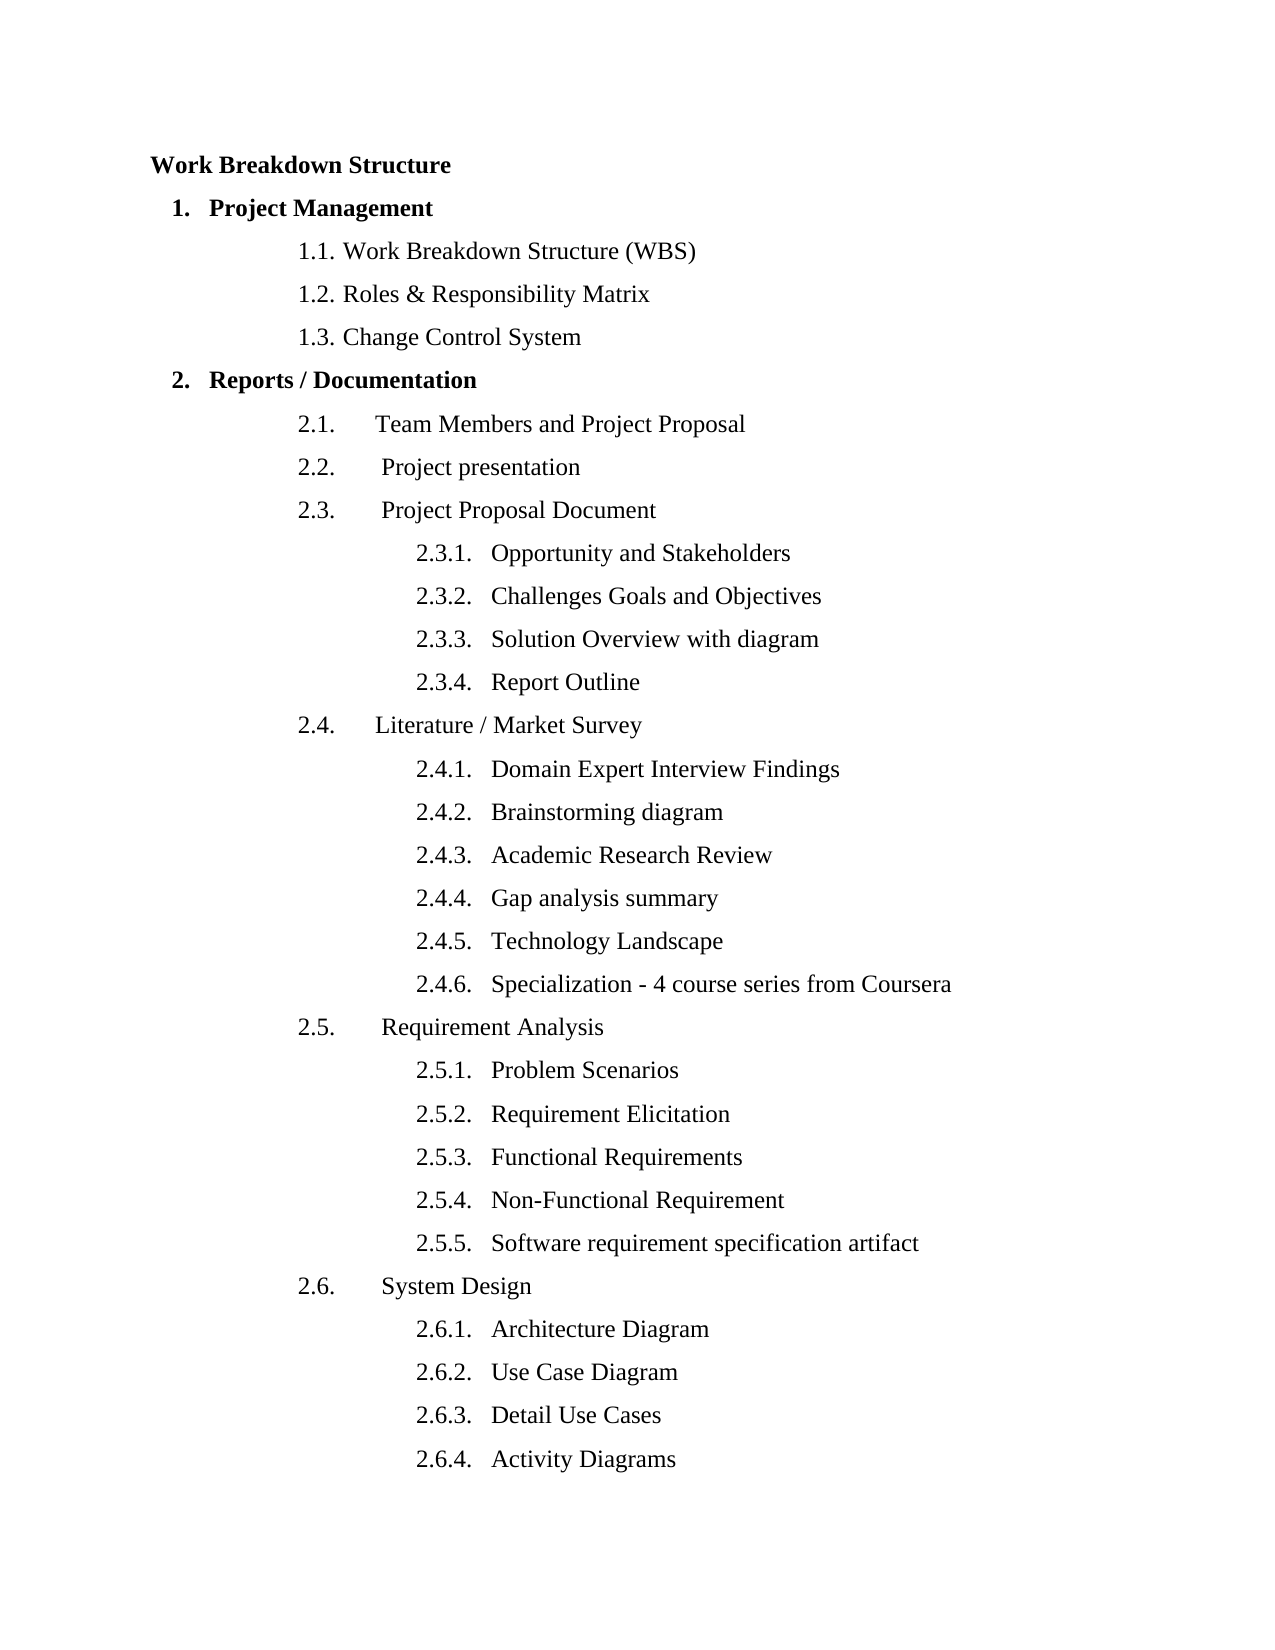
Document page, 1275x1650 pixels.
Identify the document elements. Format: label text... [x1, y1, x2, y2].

list Reports / Documentation [171, 366, 1125, 394]
list Use Case Diagram [416, 1357, 1125, 1386]
list Project Proposal Document [298, 495, 1125, 524]
list Domain Expert Interview Findings [416, 754, 1125, 782]
list System Design [298, 1271, 1125, 1300]
list Specialization - 4 course series from Coursera [416, 969, 1125, 998]
list Requirement Analysis [298, 1012, 1125, 1041]
list Technology Landscape [416, 926, 1125, 955]
list Solution Overview with diagram [416, 624, 1125, 653]
list Activity Diagrams [416, 1444, 1125, 1472]
list Challenges Goals and Objectives [416, 581, 1125, 610]
list Gap analysis summary [416, 883, 1125, 912]
list Change Control System [298, 322, 1125, 351]
list Requirement Elicitation [416, 1099, 1125, 1127]
list Functional Requirements [416, 1142, 1125, 1171]
list Brainstorming diagram [416, 797, 1125, 826]
list Work Breakdown Structure (WBS) [298, 236, 1125, 265]
list Software requirement specification artifact [416, 1228, 1125, 1257]
list Roles & Responsibility Matrix [298, 279, 1125, 308]
list Problem Scenarios [416, 1056, 1125, 1084]
list Architecture Diagram [416, 1314, 1125, 1343]
list Non-Functional Requirement [416, 1185, 1125, 1214]
list Opportunity and Stakeholders [416, 538, 1125, 567]
list Detail Use Cases [416, 1401, 1125, 1429]
list Academic Research Review [416, 840, 1125, 869]
text Work Breakdown Structure [150, 150, 1125, 179]
list Project Management [171, 193, 1125, 222]
list Project presentation [298, 452, 1125, 481]
list Report Outline [416, 667, 1125, 696]
list Team Members and Project Proposal [298, 409, 1125, 437]
list Literature / Market Survey [298, 711, 1125, 739]
